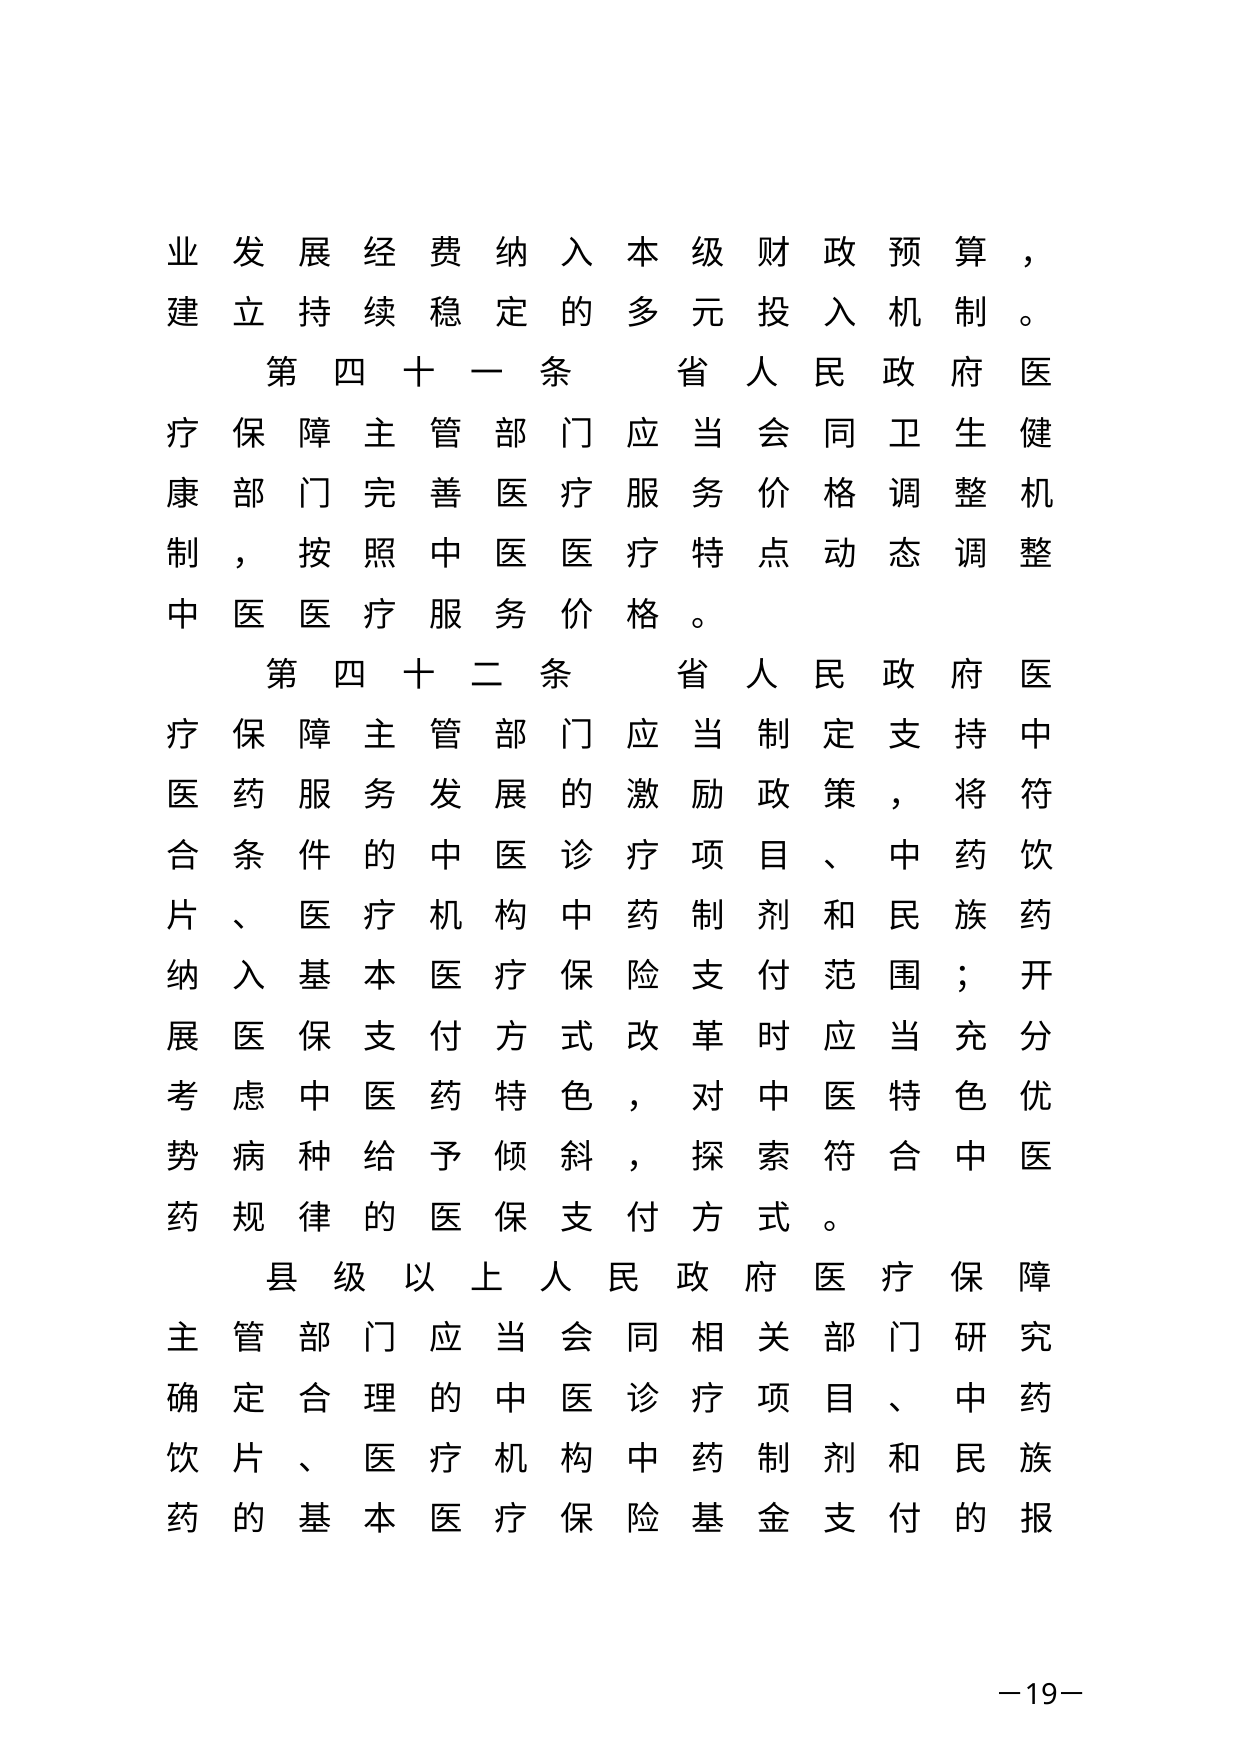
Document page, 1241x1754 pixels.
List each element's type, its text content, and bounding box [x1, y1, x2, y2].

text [167, 1245, 1085, 1546]
text 第四十一条 省人民政府医疗保障主管部门应当会同卫生健康部门完善医疗服务价格调整机制，按照中医医疗特点动态调整中医医疗服务价格。 [167, 340, 1085, 642]
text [167, 219, 1085, 340]
text 第四十二条 省人民政府医疗保障主管部门应当制定支持中医药服务发展的激励政策，将符合条件的中医诊疗项目、中药饮片、医疗机构中药制剂和民族药纳入基本医疗保险支付范围；开展医保支付方式改革时应当充分考虑中医药特色，对中医特色优势病种给予倾斜，探索符合中医药规律的医保支付方式。 [167, 642, 1085, 1245]
